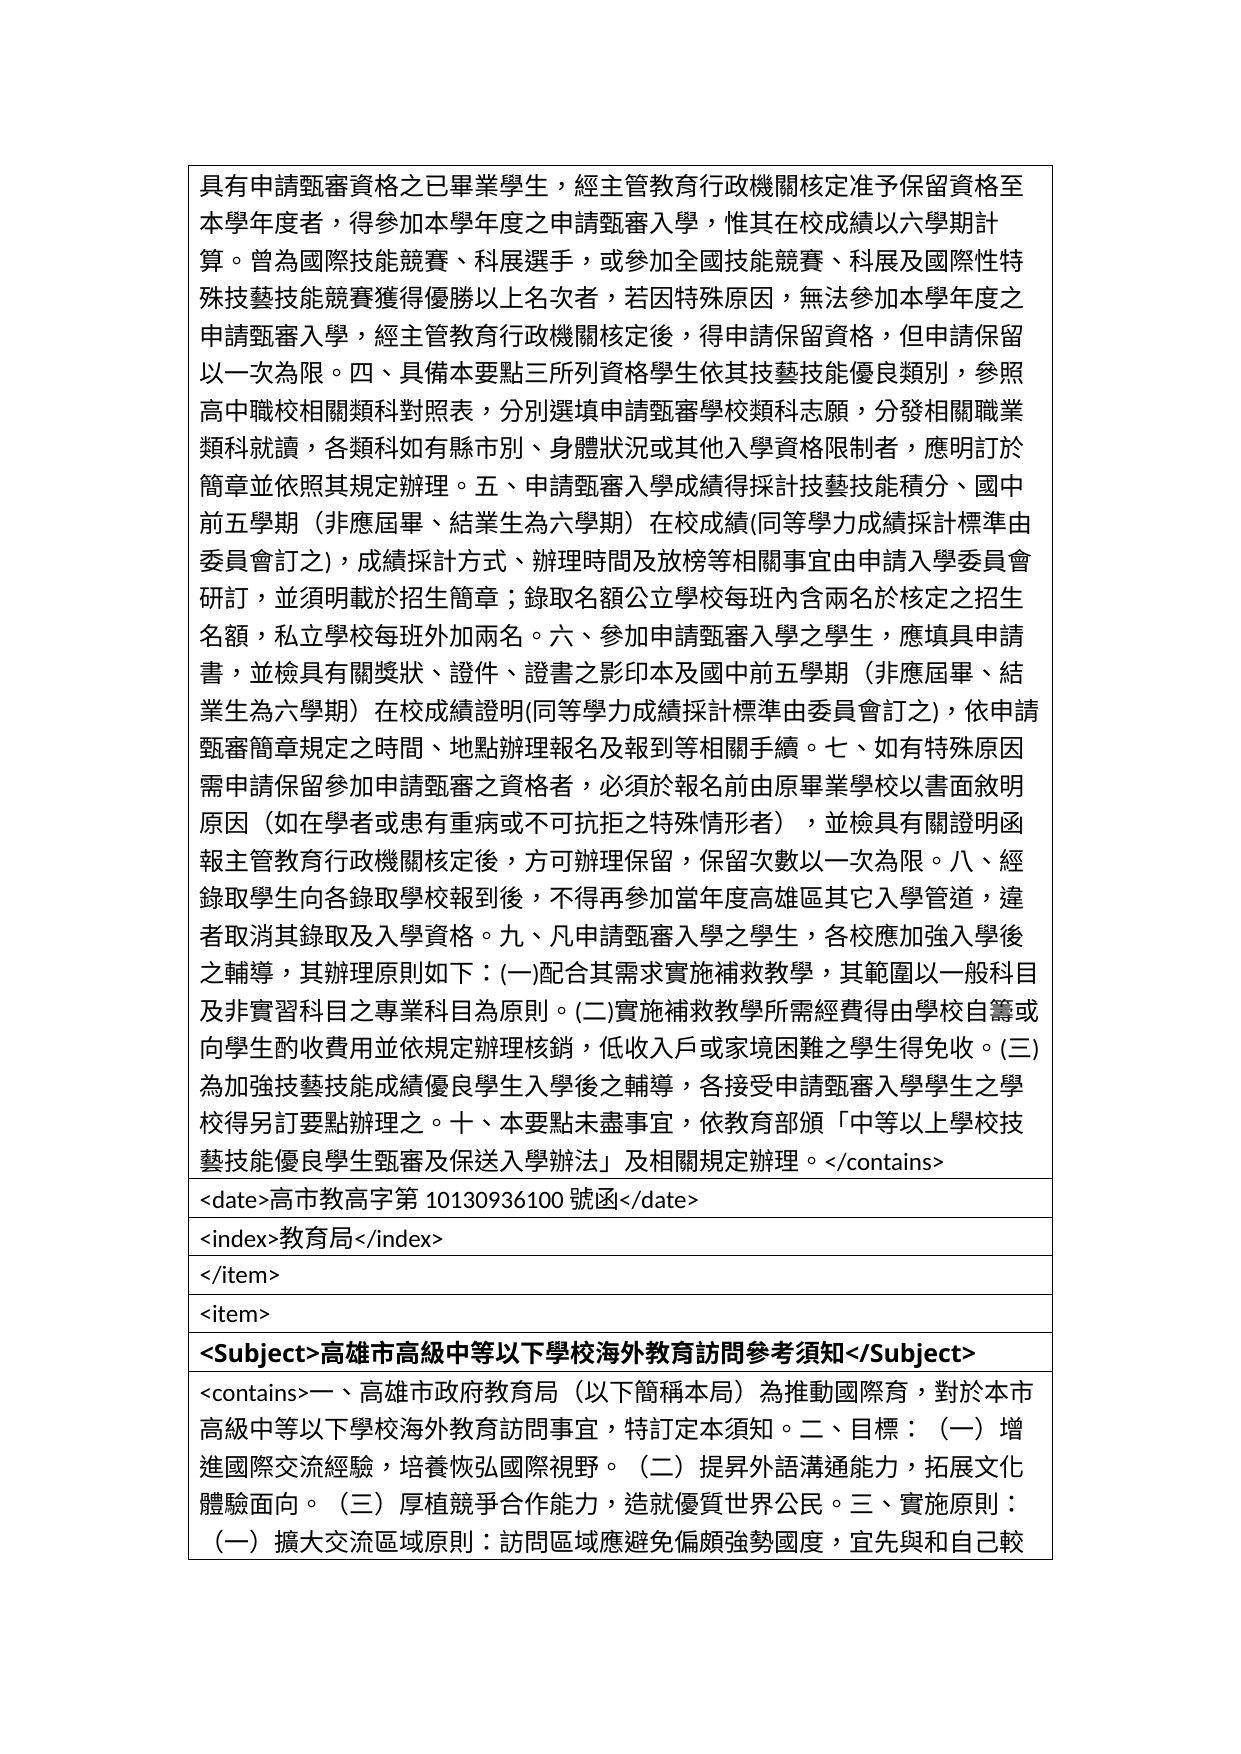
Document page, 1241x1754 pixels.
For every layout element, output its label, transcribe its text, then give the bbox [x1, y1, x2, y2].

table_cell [189, 166, 1052, 1178]
table_cell <date>高市教高字第10130936100號函</date> [189, 1179, 1052, 1217]
table_cell </item> [189, 1256, 1052, 1294]
table_cell <item> [189, 1295, 1052, 1332]
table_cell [189, 1372, 1052, 1559]
table_cell <Subject>高雄市高級中等以下學校海外教育訪問參考須知</Subject> [189, 1333, 1052, 1371]
table_cell <index>教育局</index> [189, 1218, 1052, 1255]
